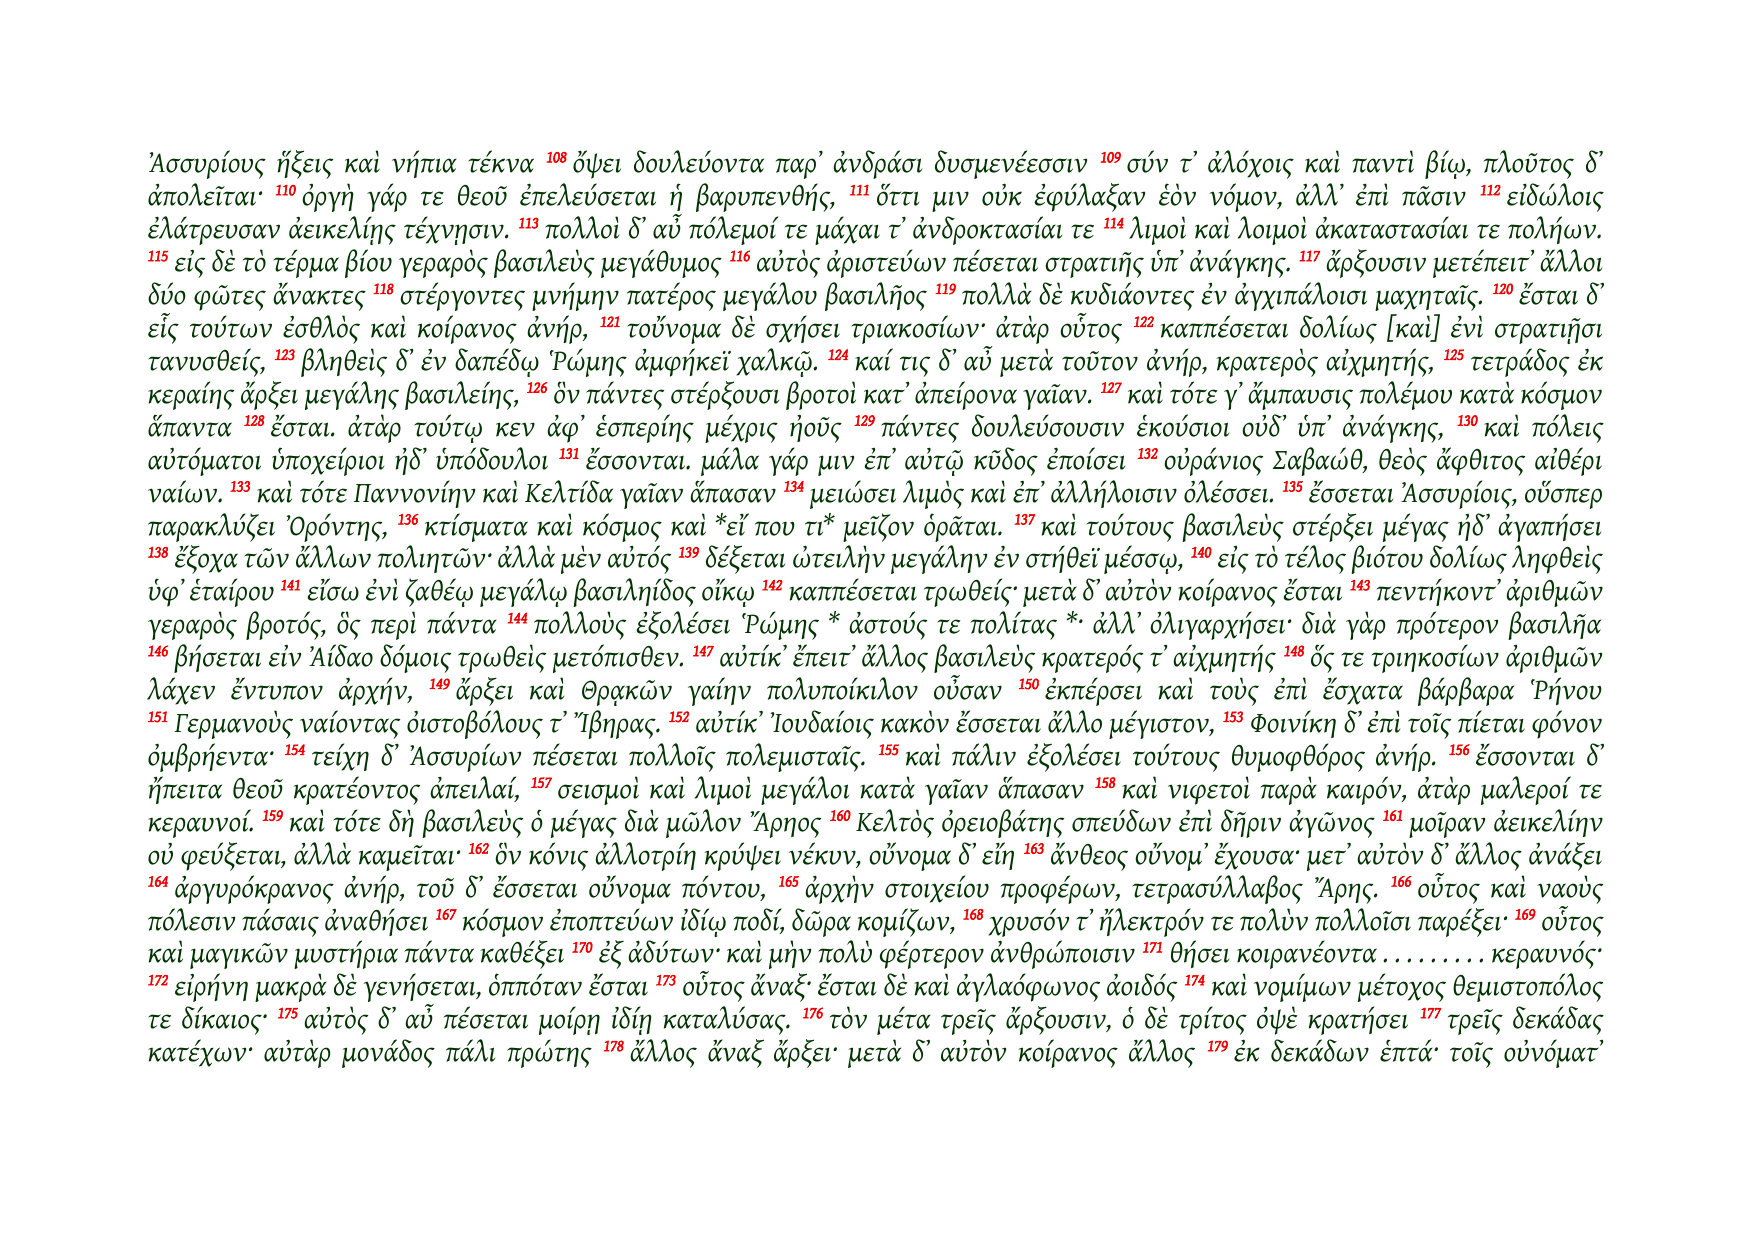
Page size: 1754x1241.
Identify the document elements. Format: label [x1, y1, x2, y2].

text [148, 148, 1606, 1069]
